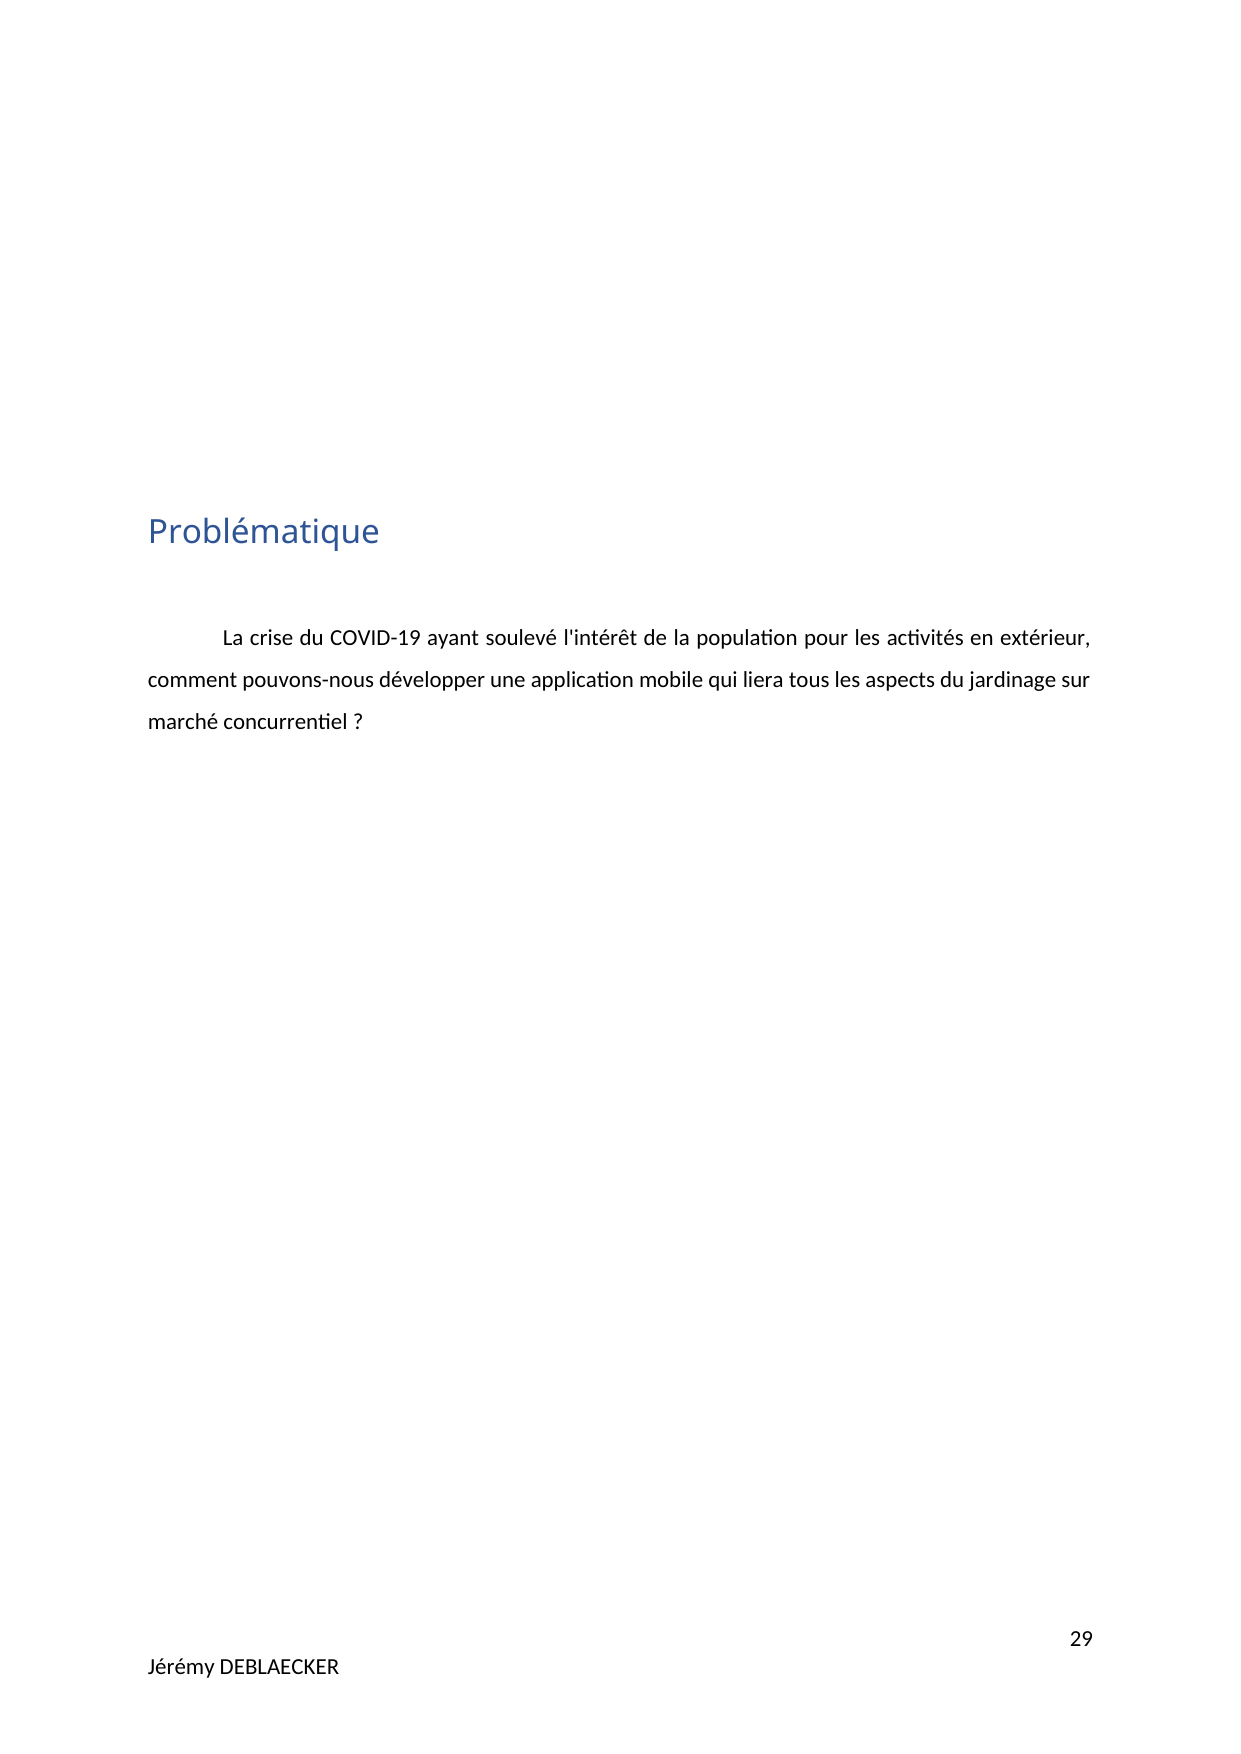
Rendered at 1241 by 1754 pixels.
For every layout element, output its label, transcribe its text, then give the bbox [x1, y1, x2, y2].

subtitle Problématique [148, 508, 1093, 553]
text La crise du COVID-19 ayant soulevé l'intérêt de la population pour les activités en extérieur, comment pouvons-nous développer une application mobile qui liera tous les aspects du jardinage sur marché concurrentiel ? [148, 623, 1093, 735]
